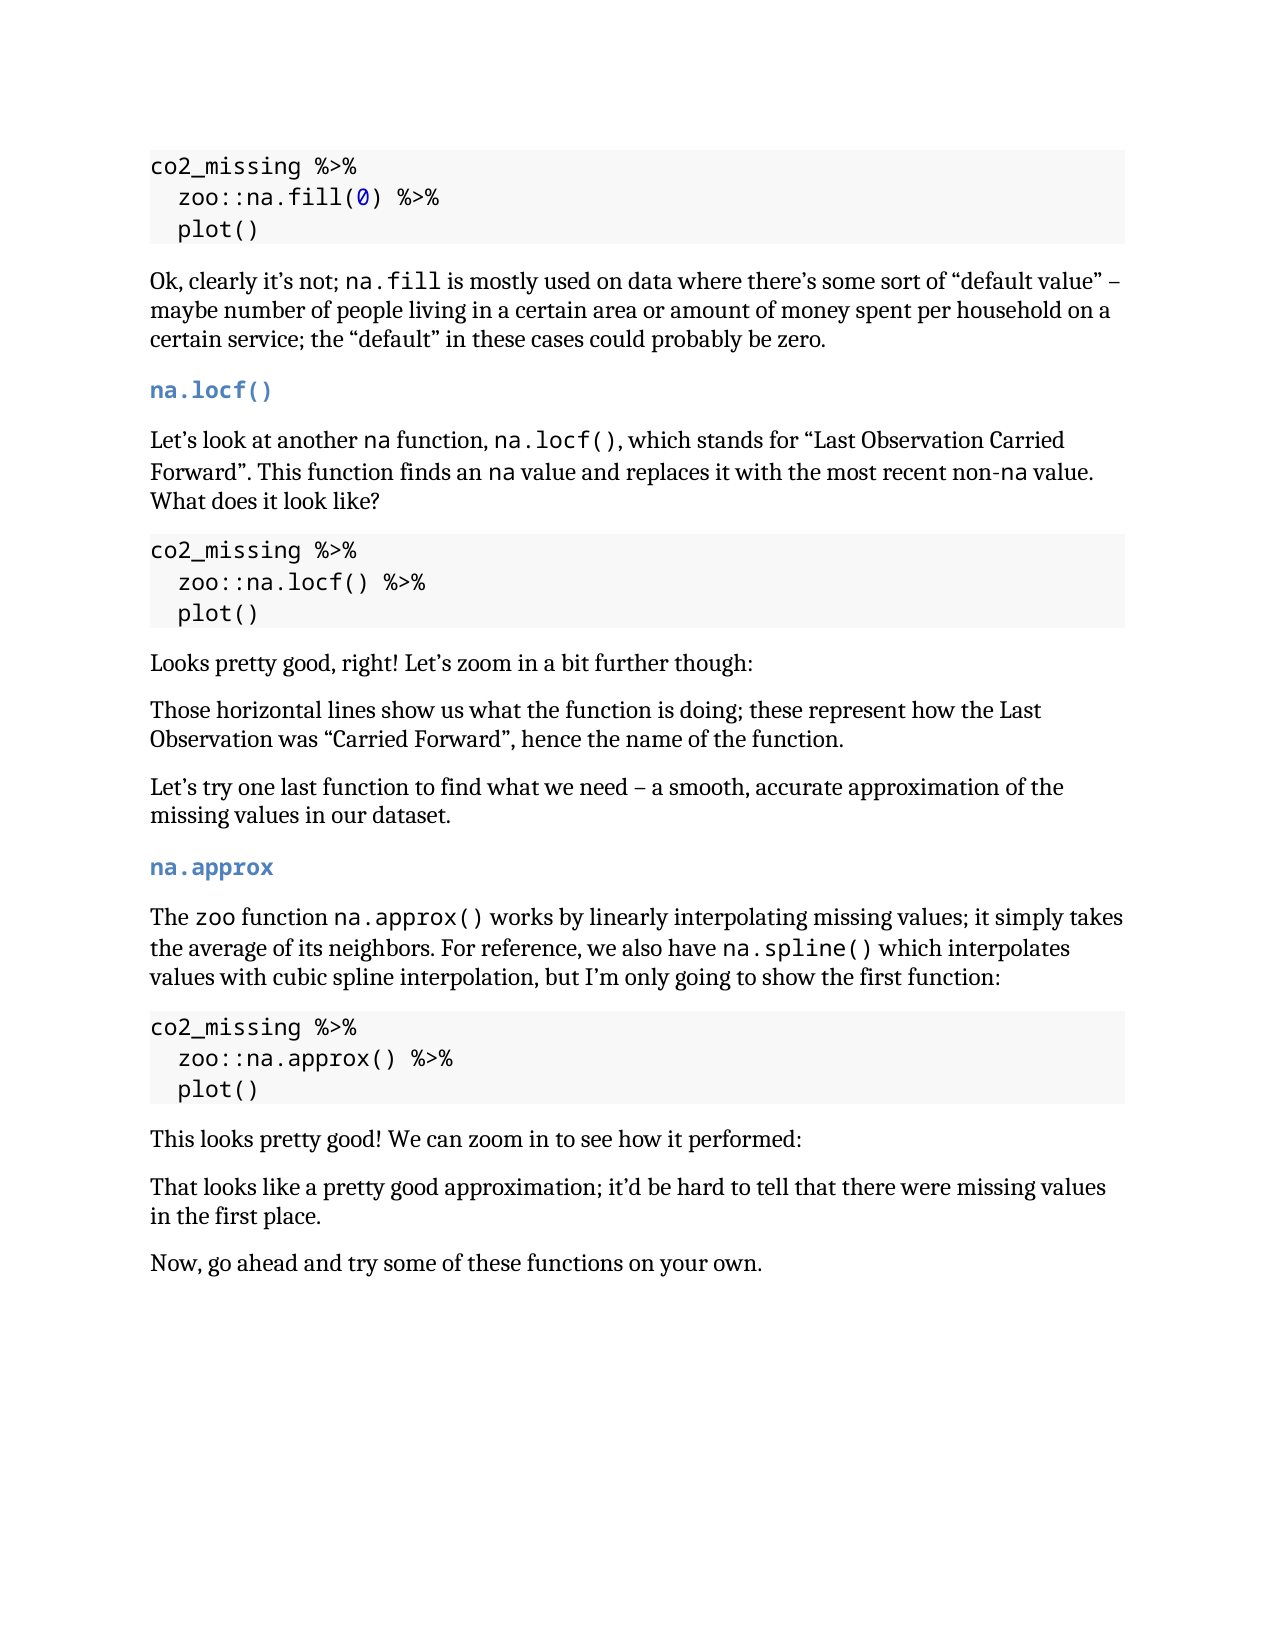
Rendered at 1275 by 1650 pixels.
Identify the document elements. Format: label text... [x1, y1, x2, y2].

subtitle na.locf() [150, 374, 1125, 405]
text co2_missing %>% zoo::na.locf() %>% plot() [260, 534, 1125, 628]
text Ok, clearly it’s not; na.fill is mostly used on data where there’s some sort of “default value” – maybe number of people living in a certain area or amount of money spent per household on a certain service; the “default” in these cases could probably be zero. [150, 264, 1125, 353]
text Let’s try one last function to find what we need – a smooth, accurate approximation of the missing values in our dataset. [150, 772, 1125, 830]
text Those horizontal lines show us what the function is doing; these represent how the Last Observation was “Carried Forward”, hence the name of the function. [150, 696, 1125, 754]
text That looks like a pretty good approximation; it’d be hard to tell that there were missing values in the first place. [150, 1173, 1125, 1230]
text Let’s look at another na function, na.locf(), which stands for “Last Observation Carried Forward”. This function finds an na value and replaces it with the most recent non-na value. What does it look like? [150, 424, 1125, 515]
text This looks pretty good! We can zoom in to see how it performed: [150, 1125, 1125, 1154]
text The zoo function na.approx() works by linearly interpolating missing values; it simply takes the average of its neighbors. For reference, we also have na.spline() which interpolates values with cubic spline interpolation, but I’m only going to show the first function: [150, 901, 1125, 992]
text co2_missing %>% zoo::na.approx() %>% plot() [260, 1011, 1125, 1104]
text Now, go ahead and try some of these functions on your own. [150, 1249, 1125, 1278]
text Looks pretty good, right! Let’s zoom in a bit further though: [150, 649, 1125, 677]
subtitle na.approx [150, 851, 1125, 882]
text co2_missing %>% zoo::na.fill(0) %>% plot() [150, 150, 1125, 244]
